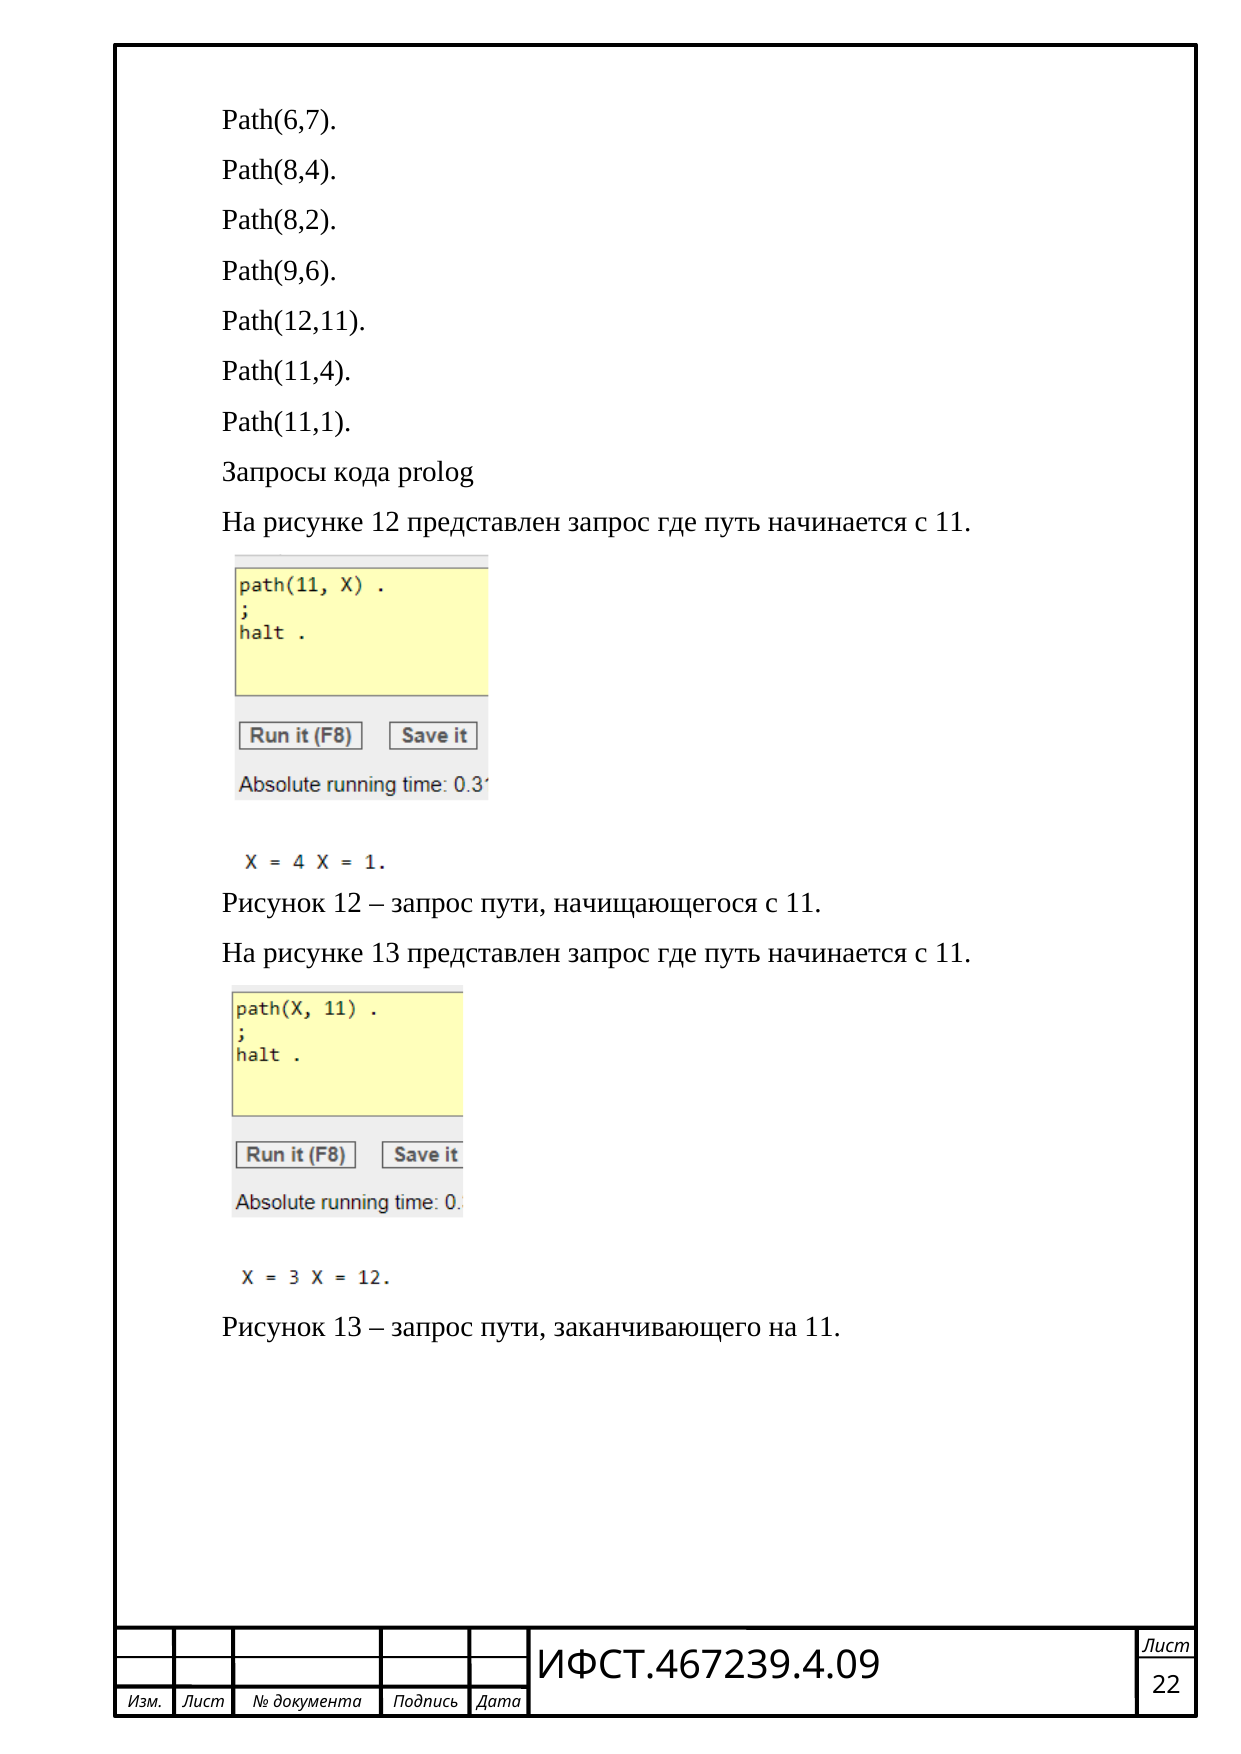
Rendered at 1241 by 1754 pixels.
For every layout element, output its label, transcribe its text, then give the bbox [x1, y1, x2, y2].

list На рисунке 13 представлен запрос где путь начинается с 11. [148, 935, 1167, 968]
list Рисунок 12 – запрос пути, начищающегося с 11. [148, 885, 1167, 918]
list Path(12,11). [162, 303, 1167, 337]
picture [221, 554, 489, 871]
list Запросы кода prolog [148, 454, 1167, 487]
list Path(8,4). [162, 152, 1167, 186]
picture [221, 985, 464, 1295]
list На рисунке 12 представлен запрос где путь начинается с 11. [148, 504, 1167, 538]
list Path(8,2). [162, 202, 1167, 236]
list Path(11,1). [162, 404, 1167, 437]
list Path(11,4). [162, 353, 1167, 387]
list Рисунок 13 – запрос пути, заканчивающего на 11. [162, 1309, 1167, 1342]
list Path(6,7). [162, 102, 1167, 135]
list Path(9,6). [162, 253, 1167, 286]
